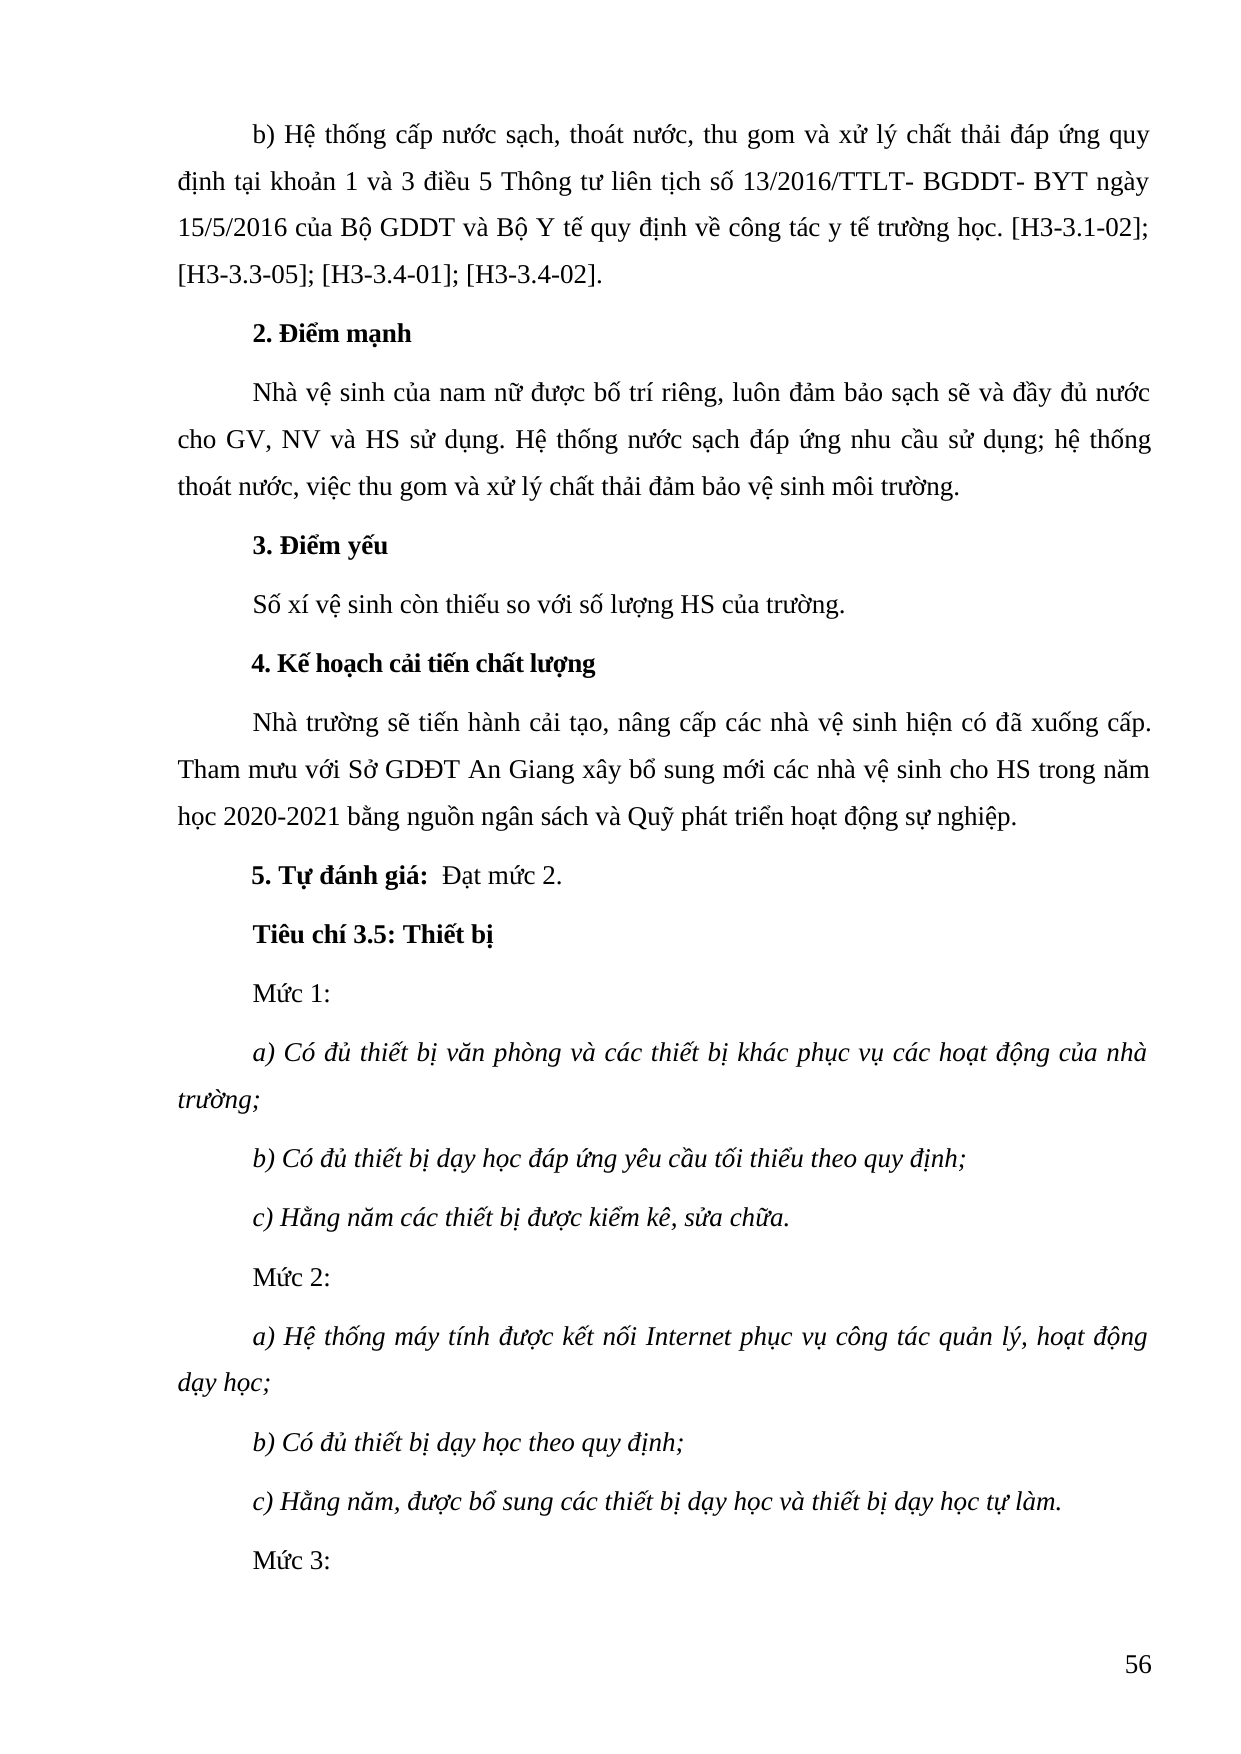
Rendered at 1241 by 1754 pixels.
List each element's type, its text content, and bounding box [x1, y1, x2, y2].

text Nhà vệ sinh của nam nữ được bố trí riêng, luôn đảm bảo sạch sẽ và đầy đủ nước cho GV, NV và HS sử dụng. Hệ thống nước sạch đáp ứng nhu cầu sử dụng; hệ thống thoát nước, việc thu gom và xử lý chất thải đảm bảo vệ sinh môi trường. [177, 376, 1152, 501]
text 5. Tự đánh giá: Đạt mức 2. [177, 859, 1152, 890]
text Mức 3: [177, 1544, 1152, 1575]
text 2. Điểm mạnh [177, 317, 1152, 348]
text b) Có đủ thiết bị dạy học đáp ứng yêu cầu tối thiểu theo quy định; [177, 1142, 1152, 1173]
text c) Hằng năm các thiết bị được kiểm kê, sửa chữa. [177, 1201, 1152, 1233]
text c) Hằng năm, được bổ sung các thiết bị dạy học và thiết bị dạy học tự làm. [177, 1485, 1152, 1516]
text Nhà trường sẽ tiến hành cải tạo, nâng cấp các nhà vệ sinh hiện có đã xuống cấp. Tham mưu với Sở GDĐT An Giang xây bổ sung mới các nhà vệ sinh cho HS trong năm học 2020-2021 bằng nguồn ngân sách và Quỹ phát triển hoạt động sự nghiệp. [177, 706, 1152, 831]
text 4. Kế hoạch cải tiến chất lượng [177, 647, 1152, 678]
text Tiêu chí 3.5: Thiết bị [177, 918, 1152, 949]
text a) Hệ thống máy tính được kết nối Internet phục vụ công tác quản lý, hoạt động dạy học; [177, 1320, 1152, 1398]
text b) Hệ thống cấp nước sạch, thoát nước, thu gom và xử lý chất thải đáp ứng quy định tại khoản 1 và 3 điều 5 Thông tư liên tịch số 13/2016/TTLT- BGDDT- BYT ngày 15/5/2016 của Bộ GDDT và Bộ Y tế quy định về công tác y tế trường học. [H3-3.1-02]; [H3-3.3-05]; [H3-3.4-01]; [H3-3.4-02]. [177, 118, 1152, 289]
text Mức 1: [177, 977, 1152, 1008]
text Số xí vệ sinh còn thiếu so với số lượng HS của trường. [177, 588, 1152, 619]
text 3. Điểm yếu [177, 529, 1152, 560]
text Mức 2: [177, 1261, 1152, 1292]
text b) Có đủ thiết bị dạy học theo quy định; [177, 1426, 1152, 1457]
text a) Có đủ thiết bị văn phòng và các thiết bị khác phục vụ các hoạt động của nhà trường; [177, 1036, 1152, 1114]
